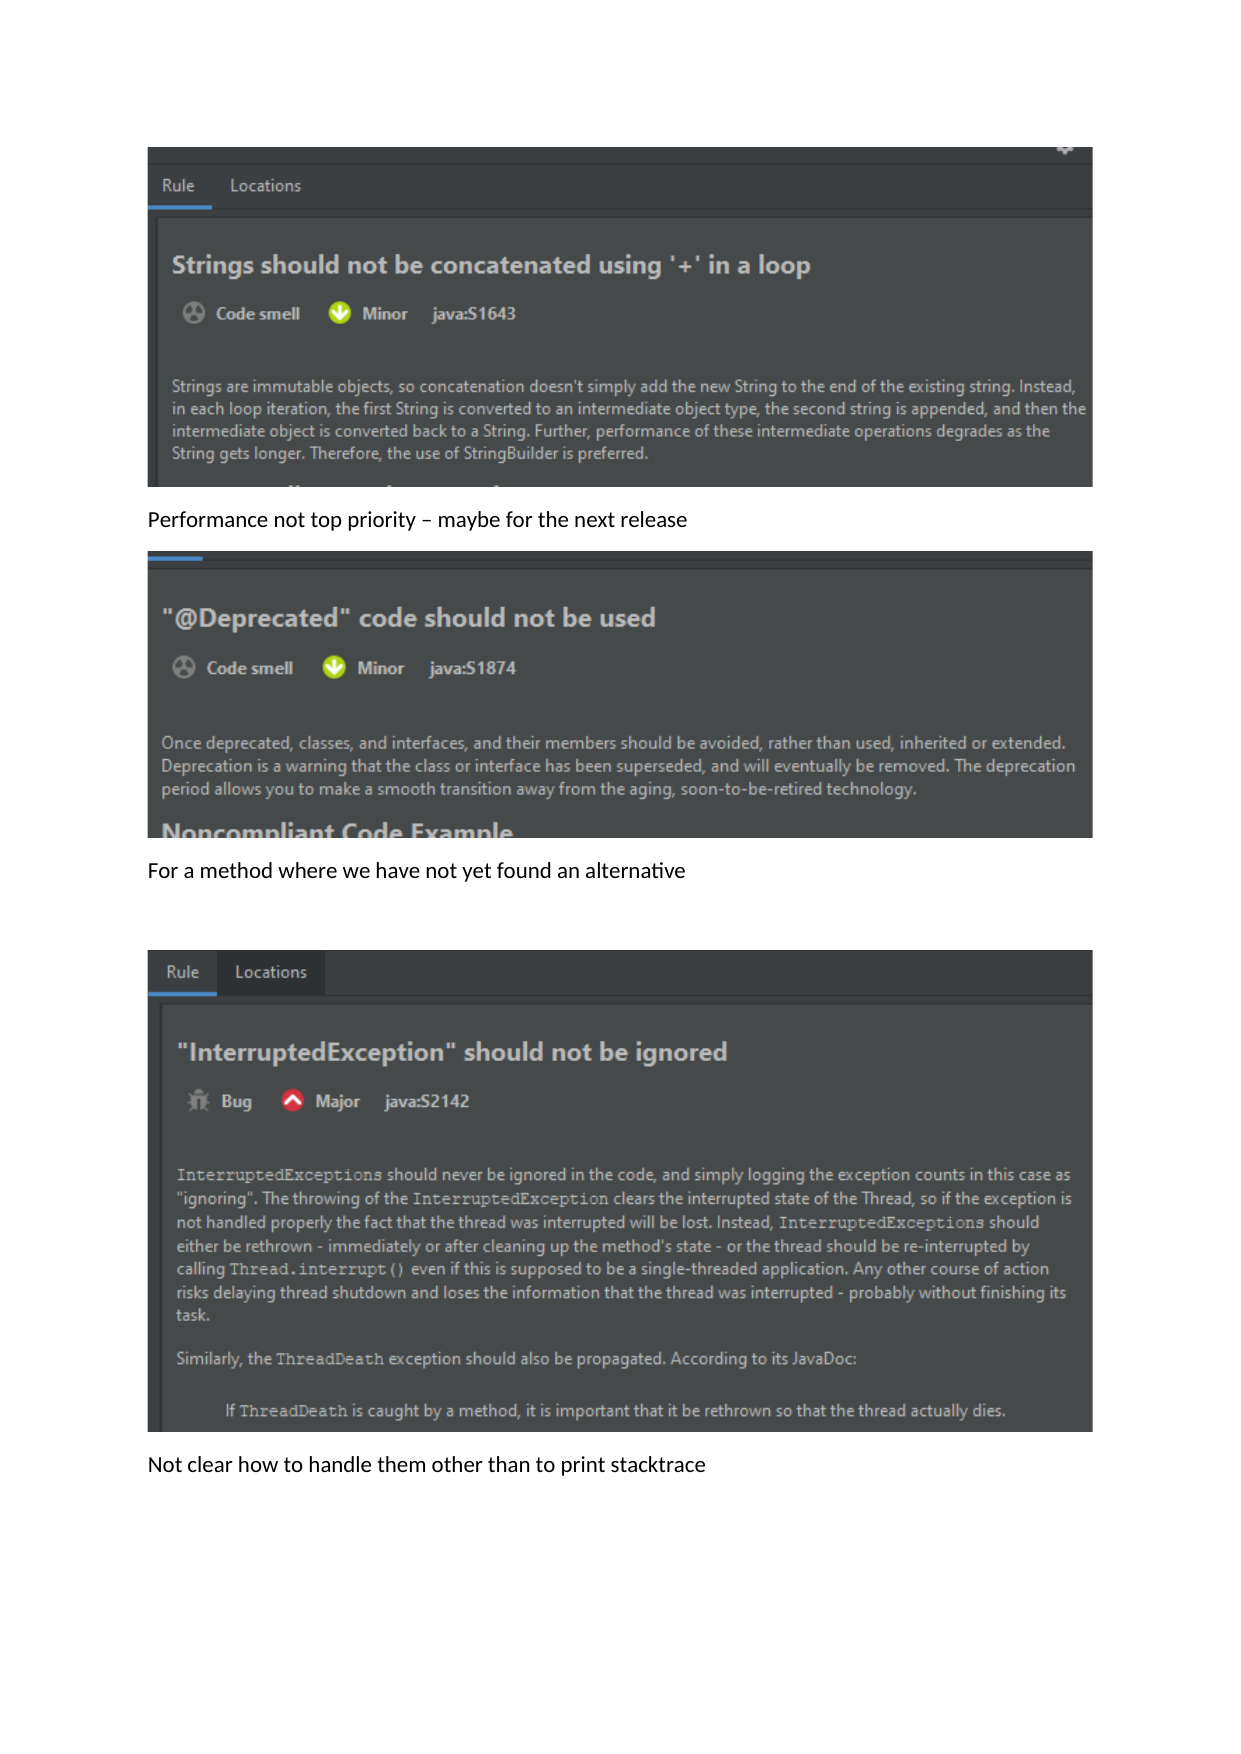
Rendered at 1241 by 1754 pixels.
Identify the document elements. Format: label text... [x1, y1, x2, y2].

text Performance not top priority – maybe for the next release [148, 505, 1093, 533]
picture [147, 950, 1093, 1432]
text Not clear how to handle them other than to print stacktrace [148, 1450, 1093, 1478]
text For a method where we have not yet found an alternative [148, 857, 1093, 885]
picture [147, 147, 1093, 487]
picture [147, 551, 1093, 838]
